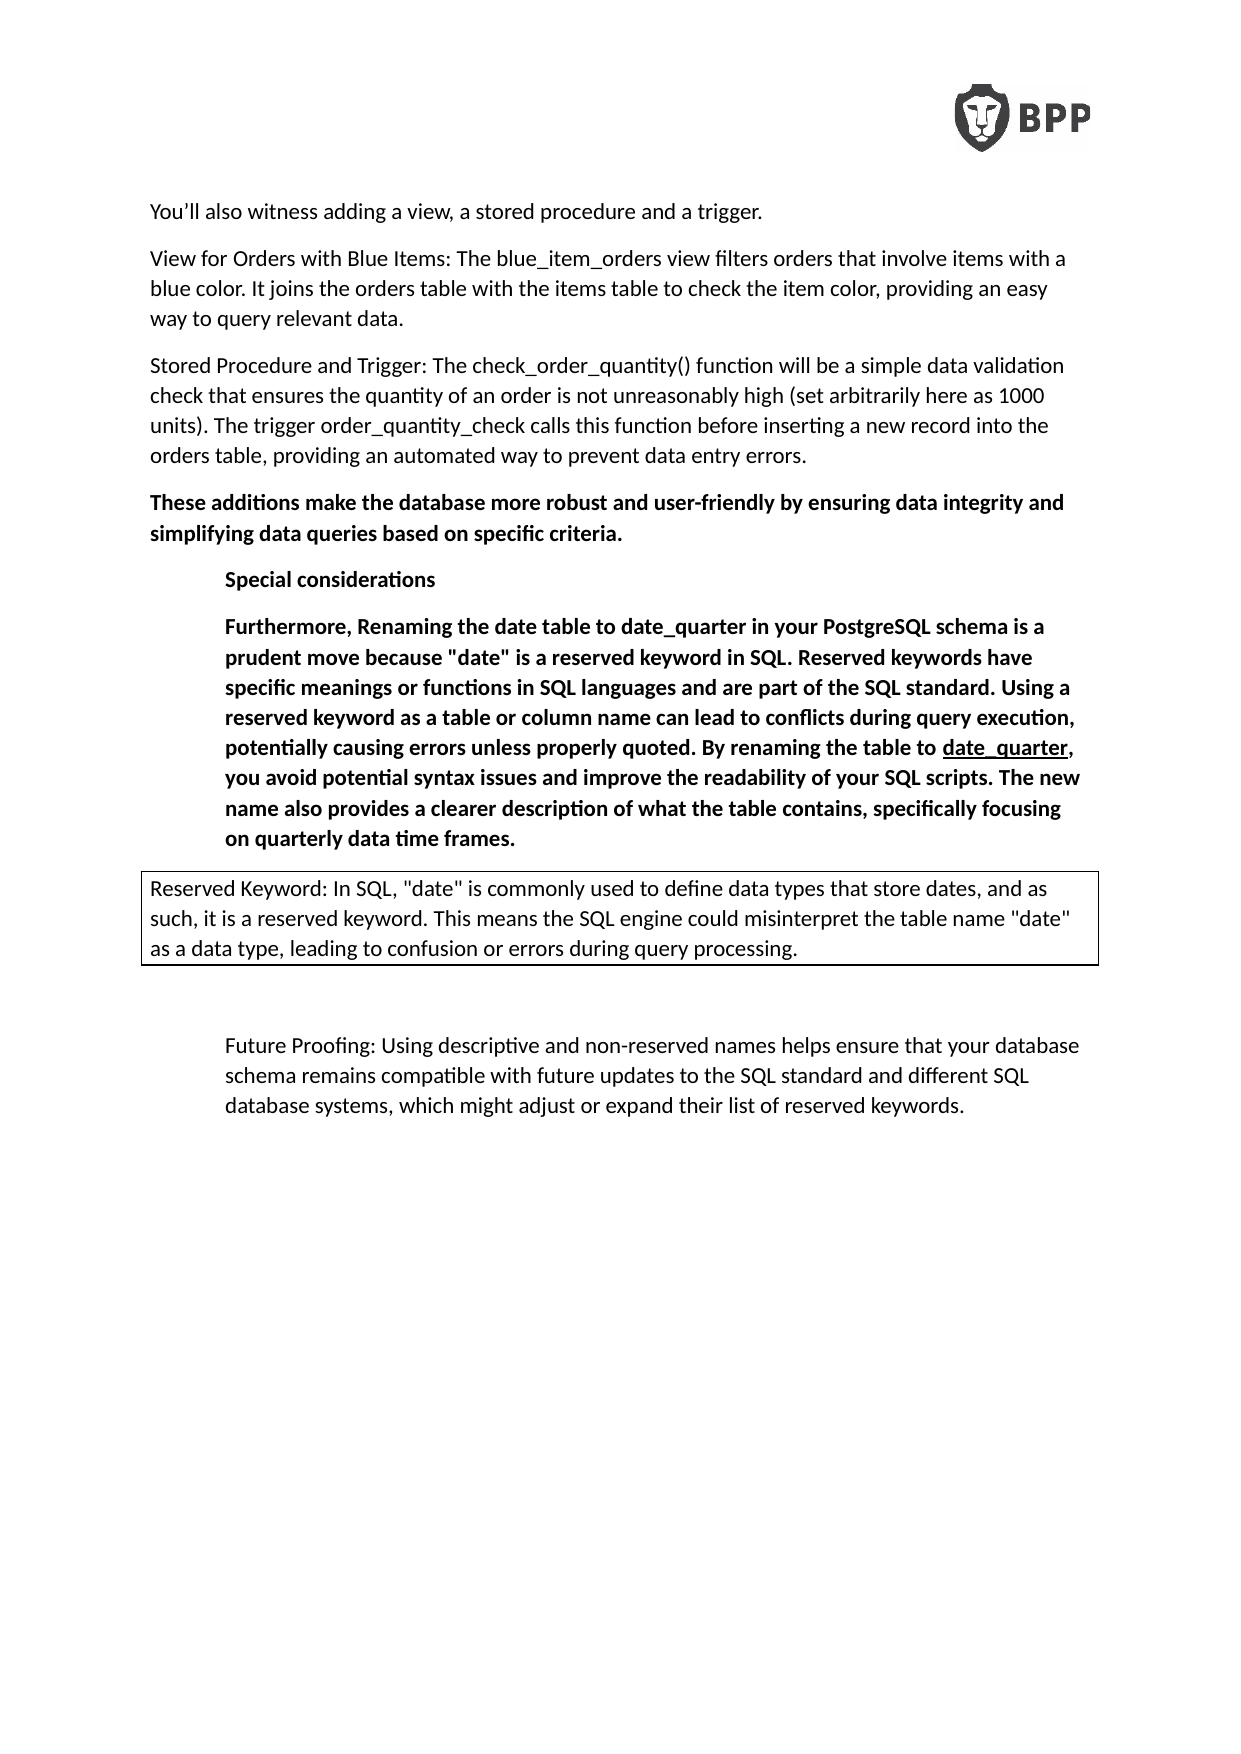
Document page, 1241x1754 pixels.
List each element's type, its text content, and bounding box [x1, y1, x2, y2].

text Furthermore, Renaming the date table to date_quarter in your PostgreSQL schema is a prudent move because "date" is a reserved keyword in SQL. Reserved keywords have specific meanings or functions in SQL languages and are part of the SQL standard. Using a reserved keyword as a table or column name can lead to conflicts during query execution, potentially causing errors unless properly quoted. By renaming the table to date_quarter, you avoid potential syntax issues and improve the readability of your SQL scripts. The new name also provides a clearer description of what the table contains, specifically focusing on quarterly data time frames. [225, 612, 1090, 852]
text Reserved Keyword: In SQL, "date" is commonly used to define data types that store dates, and as such, it is a reserved keyword. This means the SQL engine could misinterpret the table name "date" as a data type, leading to confusion or errors during query processing. [142, 872, 1098, 964]
text You’ll also witness adding a view, a stored procedure and a trigger. [150, 197, 1090, 225]
text Stored Procedure and Trigger: The check_order_quantity() function will be a simple data validation check that ensures the quantity of an order is not unreasonably high (set arbitrarily here as 1000 units). The trigger order_quantity_check calls this function before inserting a new record into the orders table, providing an automated way to prevent data entry errors. [150, 351, 1090, 470]
text Future Proofing: Using descriptive and non-reserved names helps ensure that your database schema remains compatible with future updates to the SQL standard and different SQL database systems, which might adjust or expand their list of reserved keywords. [225, 1031, 1090, 1120]
picture [954, 84, 1091, 152]
text View for Orders with Blue Items: The blue_item_orders view filters orders that involve items with a blue color. It joins the orders table with the items table to check the item color, providing an easy way to query relevant data. [150, 244, 1090, 332]
text Special considerations [225, 566, 1090, 594]
text These additions make the database more robust and user-friendly by ensuring data integrity and simplifying data queries based on specific criteria. [150, 488, 1090, 547]
